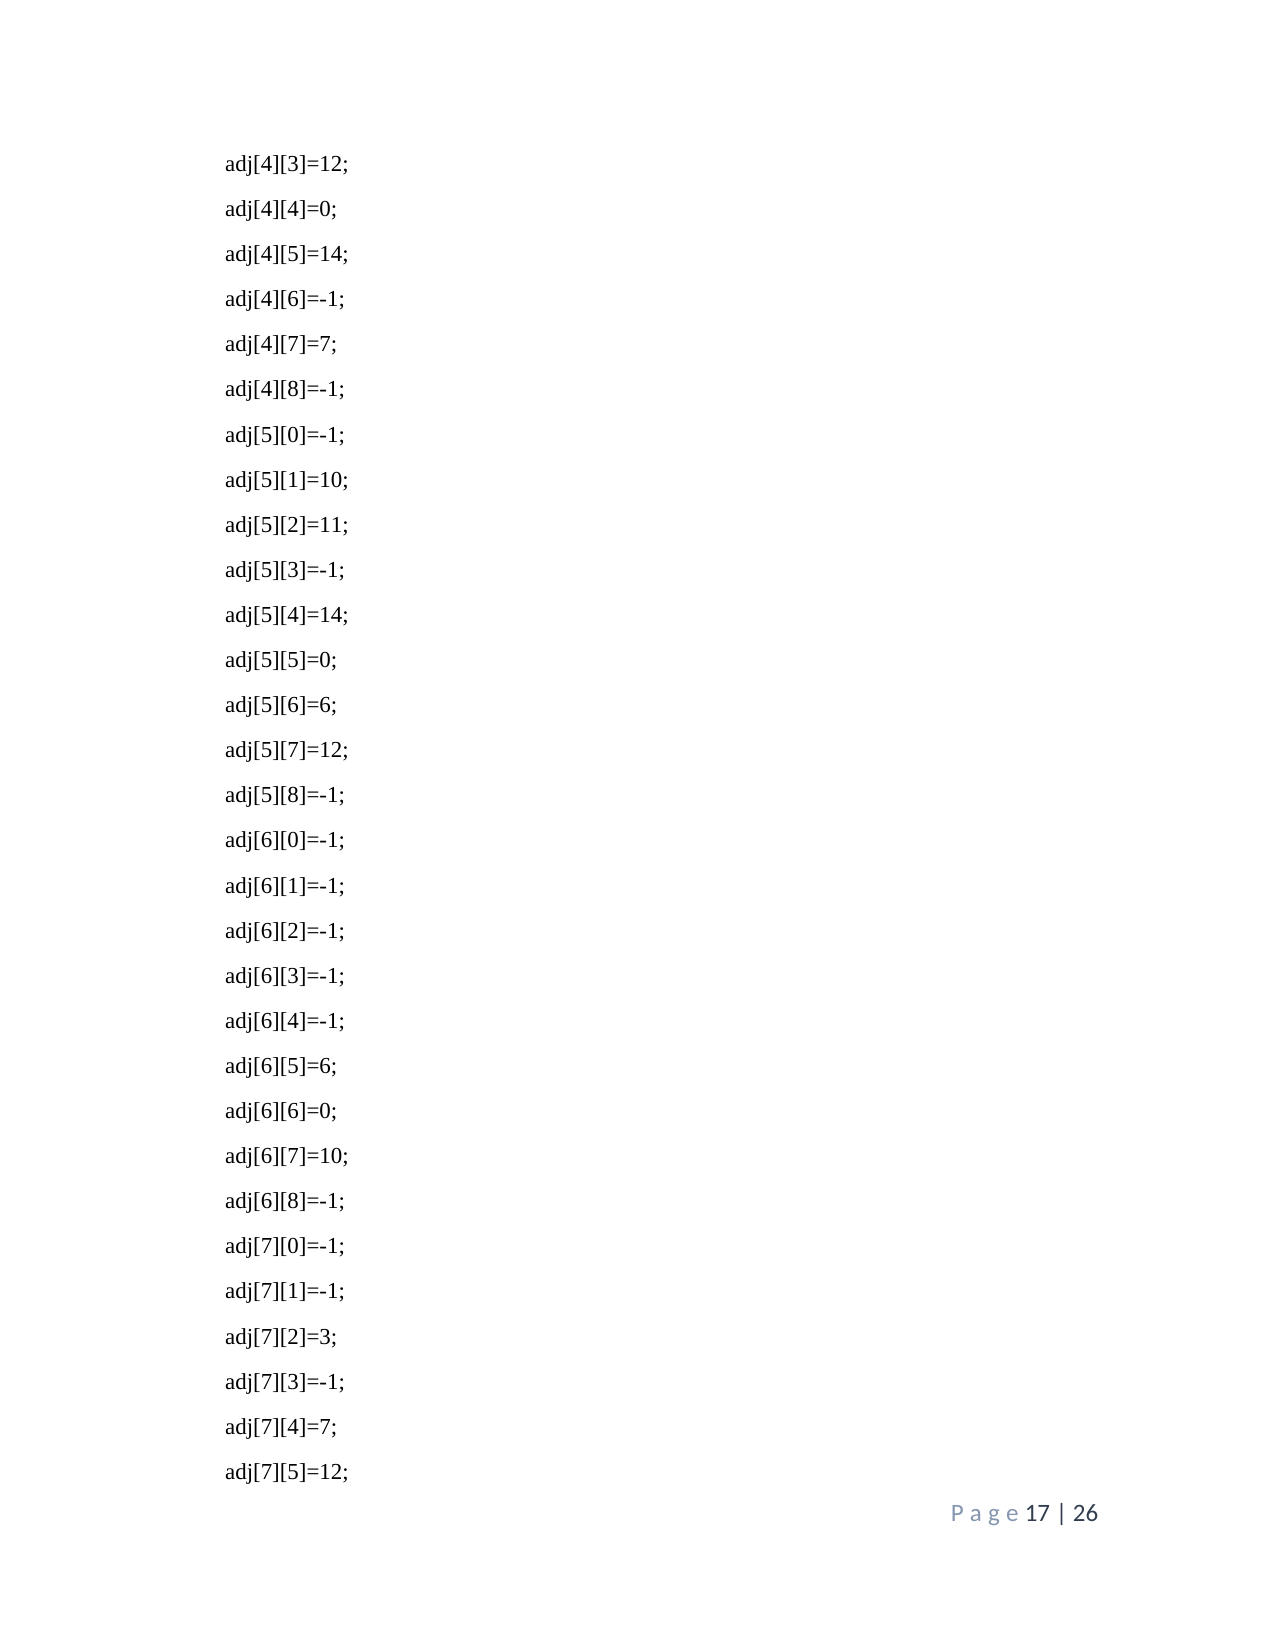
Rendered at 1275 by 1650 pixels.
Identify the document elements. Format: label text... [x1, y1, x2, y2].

text adj[5][0]=-1; [203, 421, 1125, 447]
text adj[5][1]=10; [203, 466, 1125, 492]
text adj[6][3]=-1; [203, 962, 1125, 988]
text adj[5][8]=-1; [203, 781, 1125, 808]
text adj[6][0]=-1; [203, 827, 1125, 853]
text adj[7][2]=3; [203, 1323, 1125, 1349]
text adj[5][7]=12; [203, 736, 1125, 763]
text adj[4][8]=-1; [203, 376, 1125, 402]
text adj[6][8]=-1; [203, 1187, 1125, 1214]
text adj[4][5]=14; [203, 240, 1125, 267]
text adj[7][0]=-1; [203, 1232, 1125, 1259]
text adj[7][1]=-1; [203, 1278, 1125, 1304]
text adj[6][2]=-1; [203, 917, 1125, 943]
text adj[6][4]=-1; [203, 1007, 1125, 1033]
text adj[7][4]=7; [203, 1413, 1125, 1439]
text adj[5][3]=-1; [203, 556, 1125, 582]
text adj[5][6]=6; [203, 691, 1125, 718]
text adj[5][2]=11; [203, 511, 1125, 537]
text adj[7][3]=-1; [203, 1368, 1125, 1394]
text adj[6][5]=6; [203, 1052, 1125, 1078]
text adj[6][1]=-1; [203, 872, 1125, 898]
text adj[7][5]=12; [203, 1458, 1125, 1484]
text adj[4][6]=-1; [203, 285, 1125, 312]
text adj[5][4]=14; [203, 601, 1125, 627]
text adj[6][7]=10; [203, 1142, 1125, 1169]
text adj[4][7]=7; [203, 330, 1125, 357]
text adj[4][4]=0; [203, 195, 1125, 221]
text adj[4][3]=12; [203, 150, 1125, 176]
text adj[6][6]=0; [203, 1097, 1125, 1123]
text adj[5][5]=0; [203, 646, 1125, 672]
